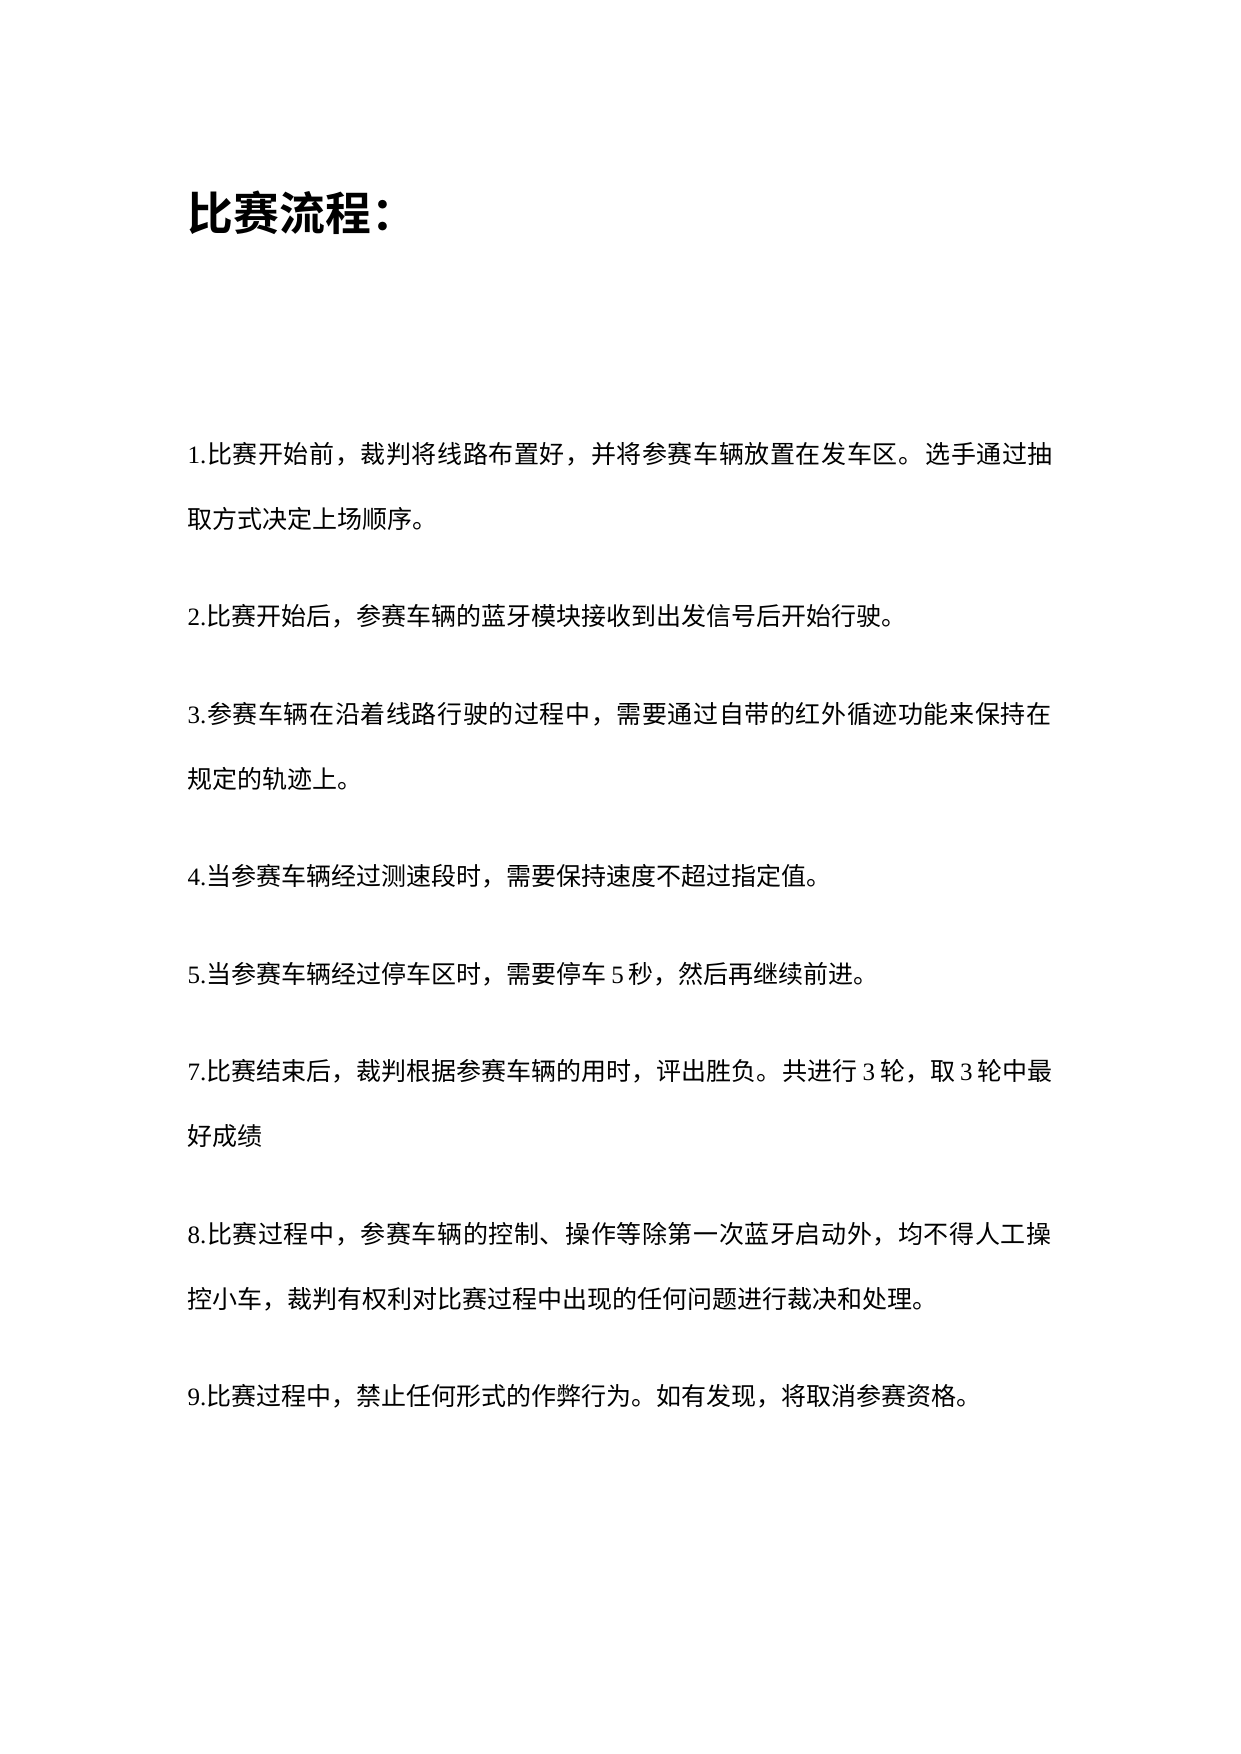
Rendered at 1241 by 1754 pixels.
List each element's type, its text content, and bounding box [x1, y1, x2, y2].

text 9.比赛过程中，禁止任何形式的作弊行为。如有发现，将取消参赛资格。 [187, 1362, 1053, 1427]
text 4.当参赛车辆经过测速段时，需要保持速度不超过指定值。 [187, 842, 1053, 907]
text 3.参赛车辆在沿着线路行驶的过程中，需要通过自带的红外循迹功能来保持在规定的轨迹上。 [187, 680, 1053, 810]
text 1.比赛开始前，裁判将线路布置好，并将参赛车辆放置在发车区。选手通过抽取方式决定上场顺序。 [187, 420, 1053, 550]
text 7.比赛结束后，裁判根据参赛车辆的用时，评出胜负。共进行3轮，取3轮中最好成绩 [187, 1037, 1053, 1167]
subtitle 比赛流程： [187, 162, 1053, 259]
text 8.比赛过程中，参赛车辆的控制、操作等除第一次蓝牙启动外，均不得人工操控小车，裁判有权利对比赛过程中出现的任何问题进行裁决和处理。 [187, 1200, 1053, 1330]
text 5.当参赛车辆经过停车区时，需要停车5秒，然后再继续前进。 [187, 940, 1053, 1005]
text 2.比赛开始后，参赛车辆的蓝牙模块接收到出发信号后开始行驶。 [187, 582, 1053, 647]
